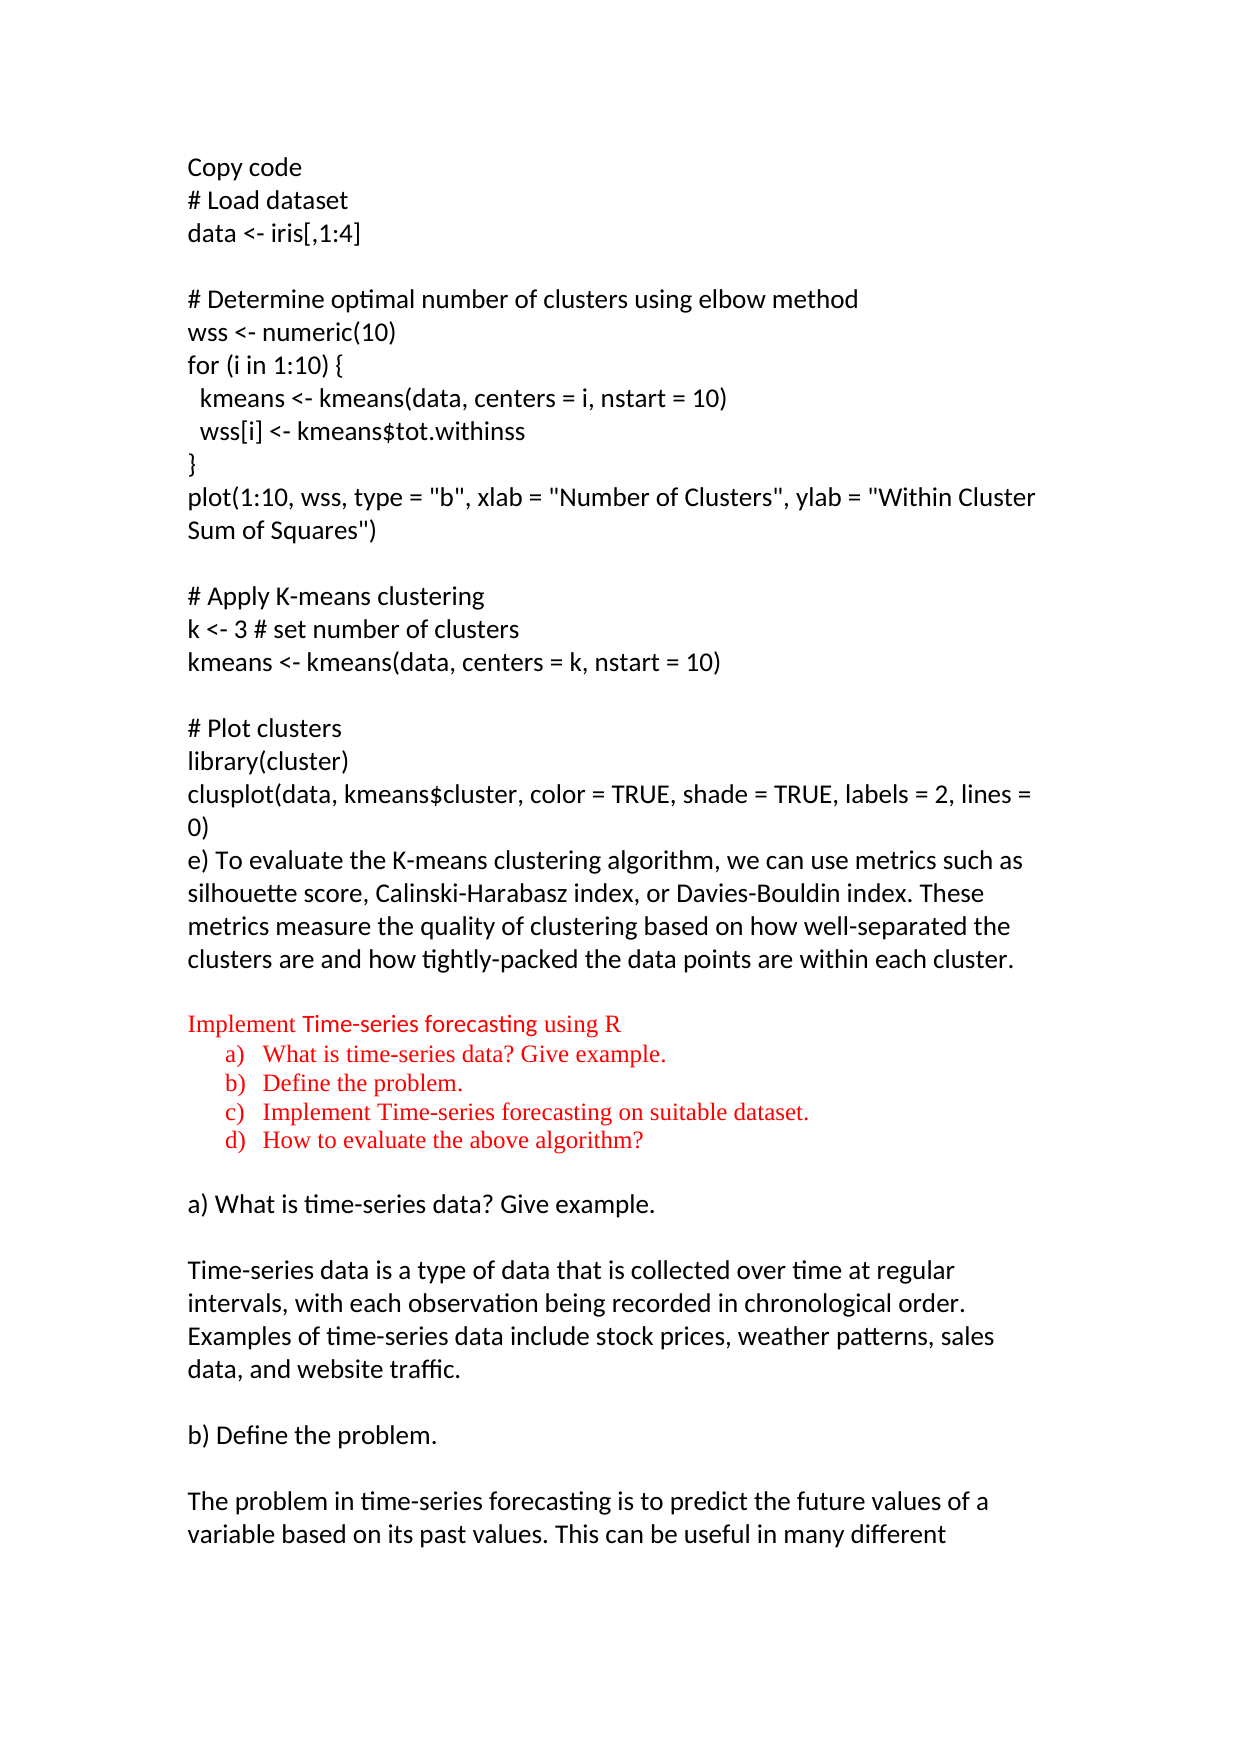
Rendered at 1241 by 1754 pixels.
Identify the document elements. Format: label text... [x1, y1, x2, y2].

text kmeans <- kmeans(data, centers = i, nstart = 10) [187, 381, 1053, 414]
text wss[i] <- kmeans$tot.withinss [187, 414, 1053, 447]
text clusplot(data, kmeans$cluster, color = TRUE, shade = TRUE, labels = 2, lines = 0) [187, 777, 1053, 843]
list What is time-series data? Give example. [225, 1039, 1053, 1068]
text # Apply K-means clustering [187, 579, 1053, 612]
text # Load dataset [187, 183, 1053, 216]
text wss <- numeric(10) [187, 315, 1053, 348]
text } [187, 447, 1053, 480]
text Implement Time-series forecasting using R [187, 1008, 1053, 1039]
text Time-series data is a type of data that is collected over time at regular intervals, with each observation being recorded in chronological order. Examples of time-series data include stock prices, weather patterns, sales data, and website traffic. [187, 1253, 1053, 1385]
list Define the problem. [225, 1068, 1053, 1097]
text Copy code [187, 150, 1053, 183]
text a) What is time-series data? Give example. [187, 1187, 1053, 1220]
text library(cluster) [187, 744, 1053, 777]
text for (i in 1:10) { [187, 348, 1053, 381]
text plot(1:10, wss, type = "b", xlab = "Number of Clusters", ylab = "Within Cluster Sum of Squares") [187, 480, 1053, 546]
list Implement Time-series forecasting on suitable dataset. [225, 1097, 1053, 1125]
text # Determine optimal number of clusters using elbow method [187, 282, 1053, 315]
text e) To evaluate the K-means clustering algorithm, we can use metrics such as silhouette score, Calinski-Harabasz index, or Davies-Bouldin index. These metrics measure the quality of clustering based on how well-separated the clusters are and how tightly-packed the data points are within each cluster. [187, 843, 1053, 976]
text # Plot clusters [187, 711, 1053, 744]
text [187, 1484, 1053, 1550]
text k <- 3 # set number of clusters [187, 612, 1053, 645]
text b) Define the problem. [187, 1418, 1053, 1451]
text kmeans <- kmeans(data, centers = k, nstart = 10) [187, 645, 1053, 678]
list How to evaluate the above algorithm? [225, 1125, 1053, 1154]
text data <- iris[,1:4] [187, 216, 1053, 249]
